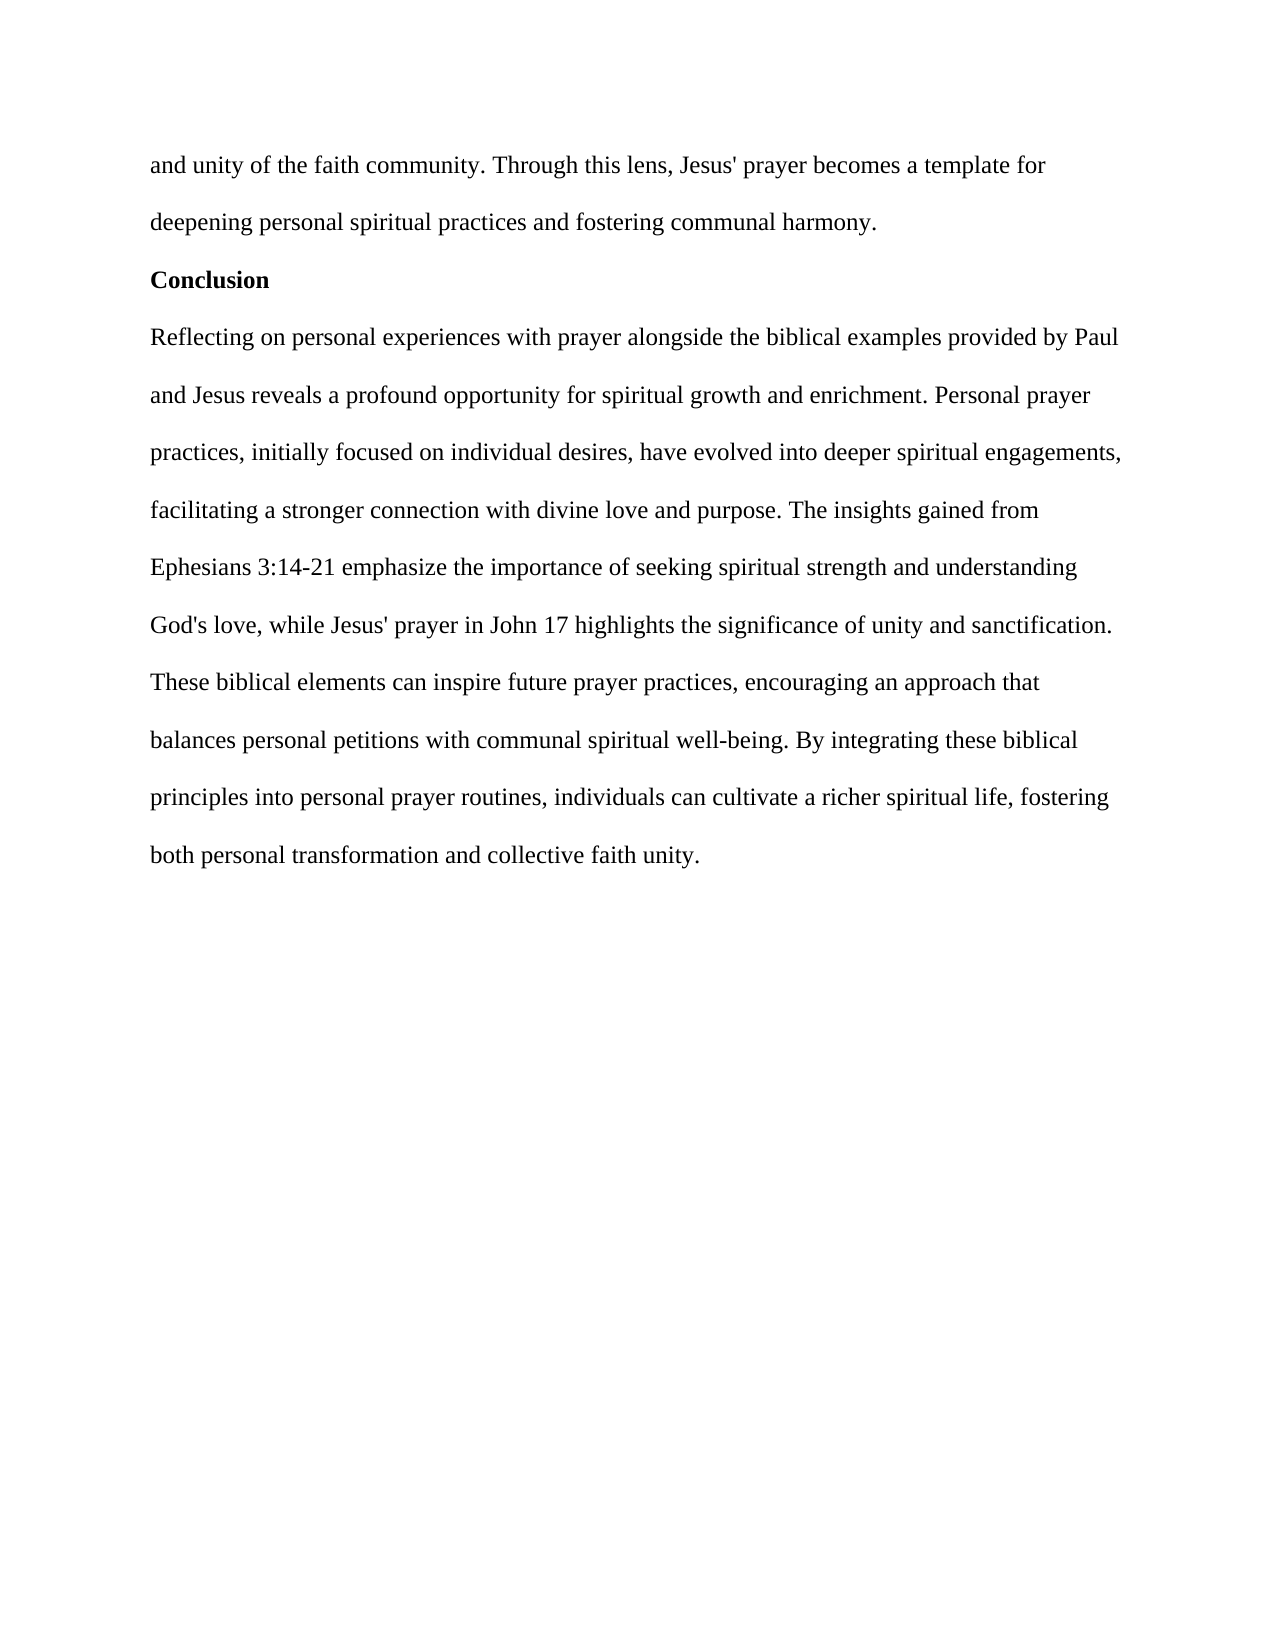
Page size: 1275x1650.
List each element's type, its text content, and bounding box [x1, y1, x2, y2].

text Reflecting on personal experiences with prayer alongside the biblical examples provided by Paul and Jesus reveals a profound opportunity for spiritual growth and enrichment. Personal prayer practices, initially focused on individual desires, have evolved into deeper spiritual engagements, facilitating a stronger connection with divine love and purpose. The insights gained from Ephesians 3:14-21 emphasize the importance of seeking spiritual strength and understanding God's love, while Jesus' prayer in John 17 highlights the significance of unity and sanctification. These biblical elements can inspire future prayer practices, encouraging an approach that balances personal petitions with communal spiritual well-being. By integrating these biblical principles into personal prayer routines, individuals can cultivate a richer spiritual life, fostering both personal transformation and collective faith unity. [150, 322, 1125, 869]
subtitle Conclusion [150, 265, 1125, 294]
